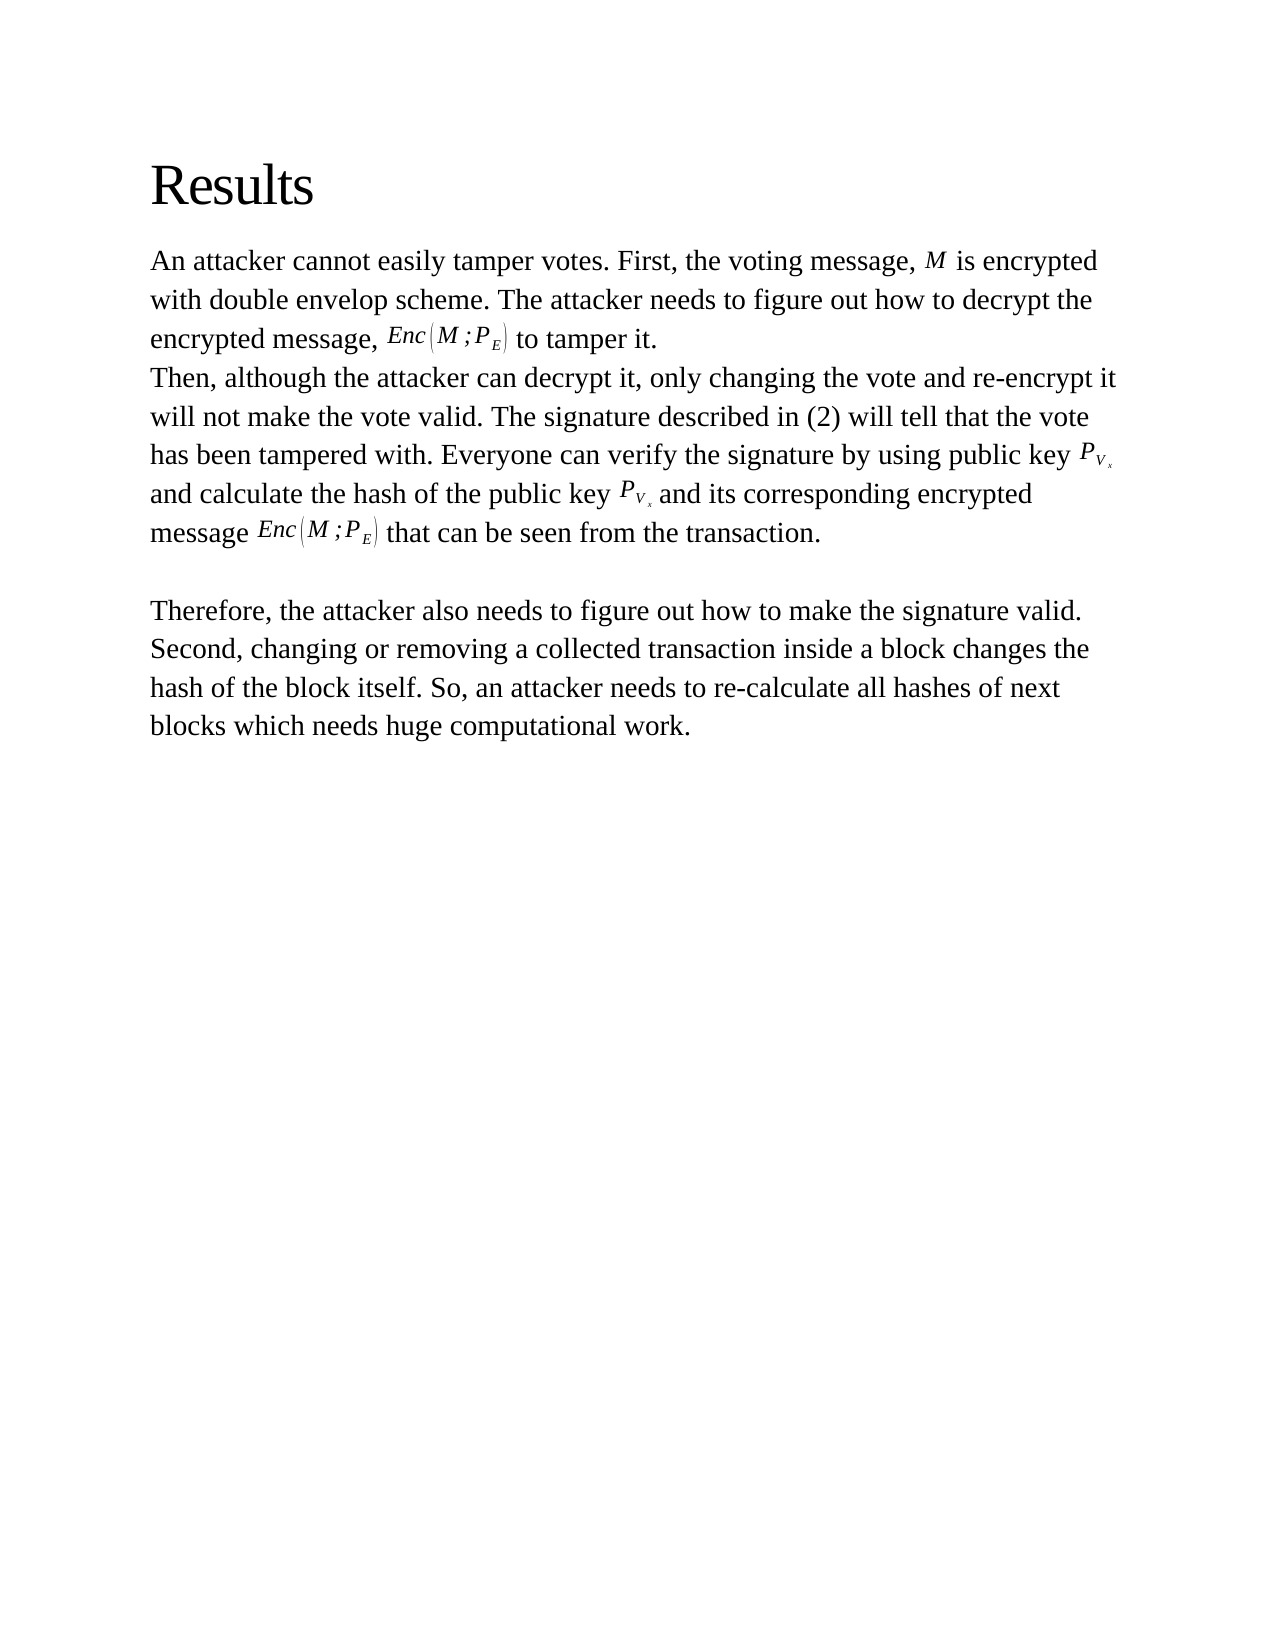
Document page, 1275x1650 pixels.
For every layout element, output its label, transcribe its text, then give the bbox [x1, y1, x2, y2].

list Therefore, the attacker also needs to figure out how to make the signature valid. Second, changing or removing a collected transaction inside a block changes the hash of the block itself. So, an attacker needs to re-calculate all hashes of next blocks which needs huge computational work. [150, 593, 1125, 742]
title Results [150, 150, 1125, 217]
list Then, although the attacker can decrypt it, only changing the vote and re-encrypt it will not make the vote valid. The signature described in (2) will tell that the vote has been tampered with. Everyone can verify the signature by using public key and calculate the hash of the public key and its corresponding encrypted message that can be seen from the transaction. [150, 360, 1125, 549]
list An attacker cannot easily tamper votes. First, the voting message, is encrypted with double envelop scheme. The attacker needs to figure out how to decrypt the encrypted message, to tamper it. [150, 243, 1125, 355]
